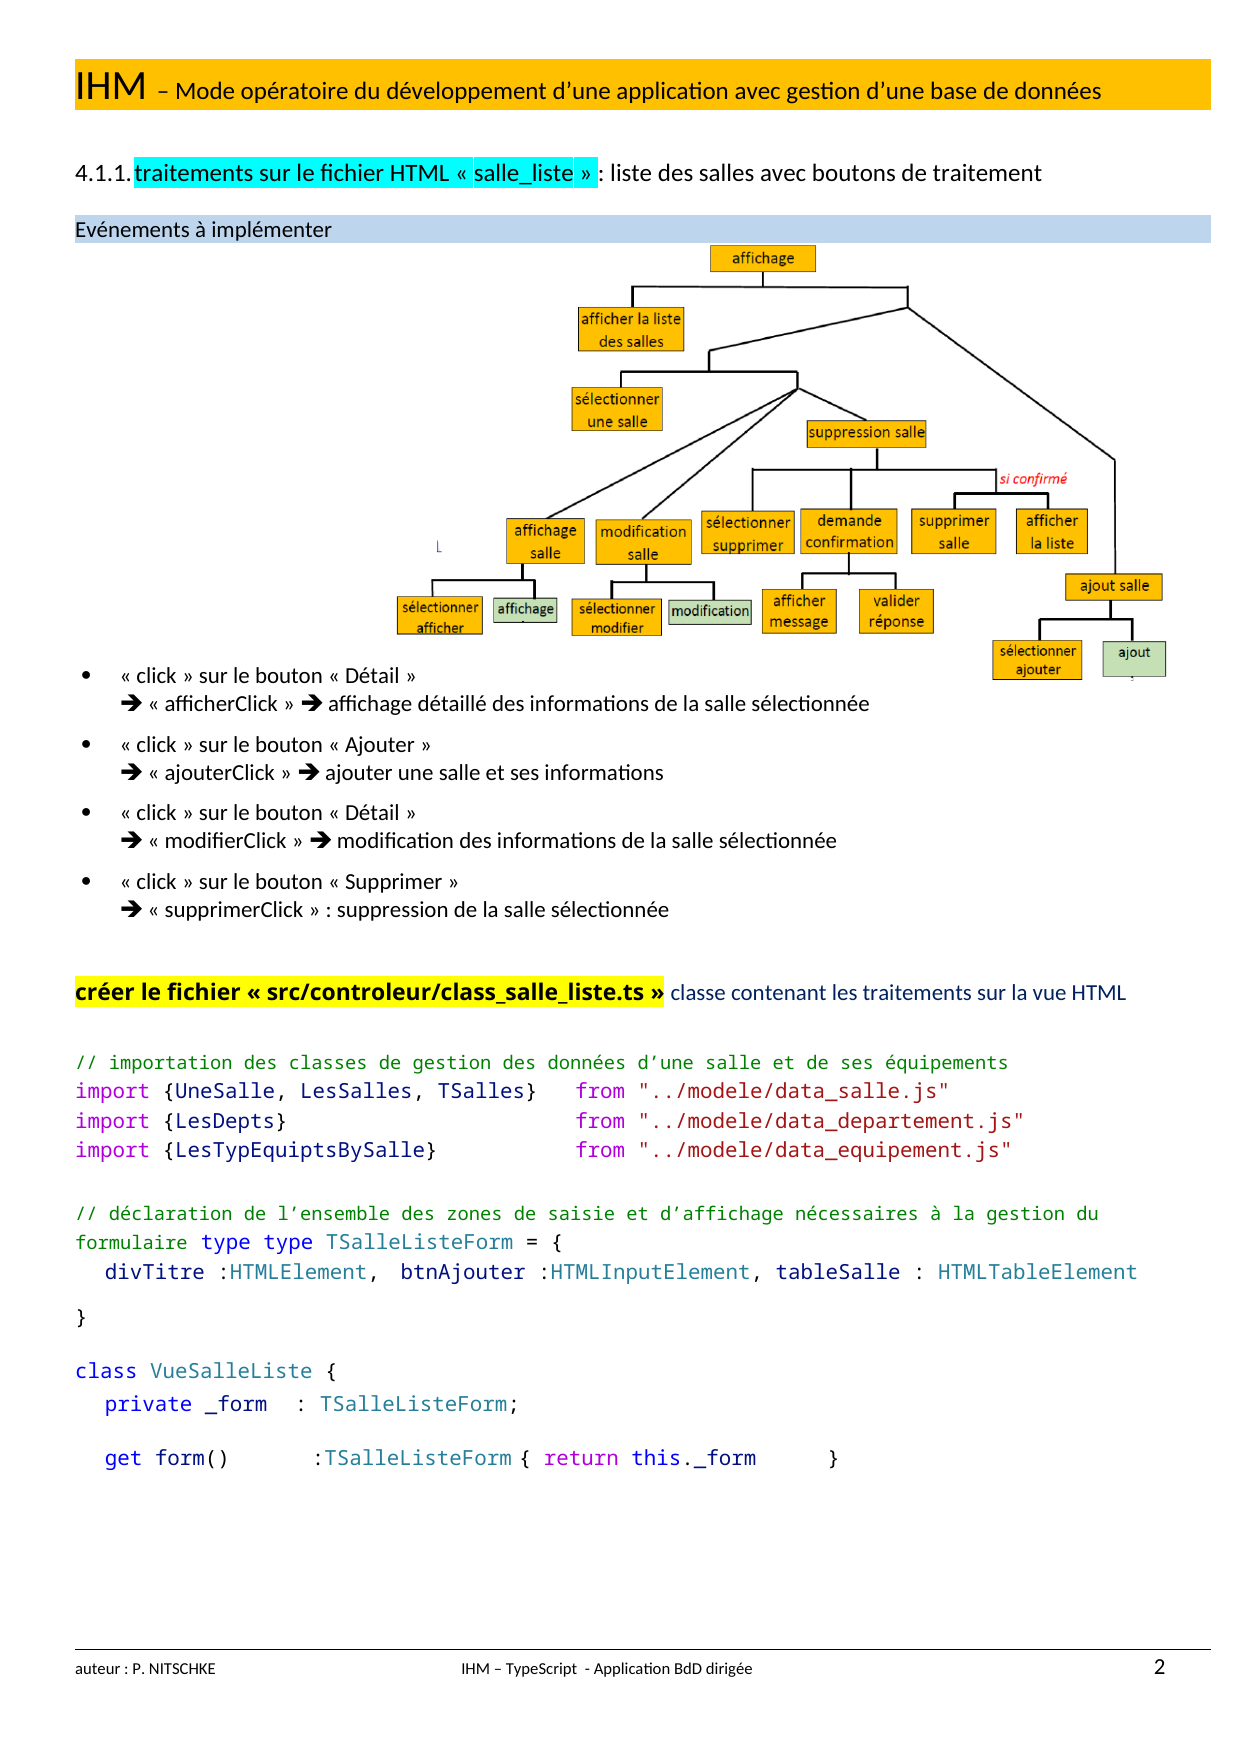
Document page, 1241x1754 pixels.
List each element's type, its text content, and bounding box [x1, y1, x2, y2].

text } [75, 1302, 1211, 1331]
picture [394, 243, 1168, 661]
text class VueSalleListe { [75, 1356, 1211, 1384]
text // déclaration de l’ensemble des zones de saisie et d’affichage nécessaires à la gestion du formulaire type type TSalleListeForm = { [75, 1201, 1211, 1256]
text créer le fichier « src/controleur/class_salle_liste.ts » classe contenant les traitements sur la vue HTML [664, 976, 1211, 1007]
text divTitre :HTMLElement, btnAjouter :HTMLInputElement, tableSalle : HTMLTableElement [75, 1256, 1211, 1286]
list « click » sur le bouton « Ajouter » « ajouterClick » ajouter une salle et ses informations [82, 730, 1211, 786]
text private _form : TSalleListeForm; [75, 1389, 1211, 1417]
text // importation des classes de gestion des données d’une salle et de ses équipements [75, 1049, 1211, 1075]
list « click » sur le bouton « Supprimer » « supprimerClick » : suppression de la salle sélectionnée [82, 867, 1211, 923]
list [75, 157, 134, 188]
text get form() :TSalleListeForm { return this._form } [75, 1443, 1211, 1471]
list traitements sur le fichier HTML « salle_liste » : liste des salles avec boutons de traitement [598, 157, 1211, 188]
text Evénements à implémenter [75, 215, 1211, 243]
text import {UneSalle, LesSalles, TSalles} from "../modele/data_salle.js" [75, 1075, 1211, 1104]
text import {LesDepts} from "../modele/data_departement.js" [75, 1104, 1211, 1134]
list « click » sur le bouton « Détail » « modifierClick » modification des informations de la salle sélectionnée [82, 798, 1211, 854]
list « click » sur le bouton « Détail » « afficherClick » affichage détaillé des informations de la salle sélectionnée [82, 661, 1211, 717]
text import {LesTypEquiptsBySalle} from "../modele/data_equipement.js" [75, 1134, 1211, 1164]
